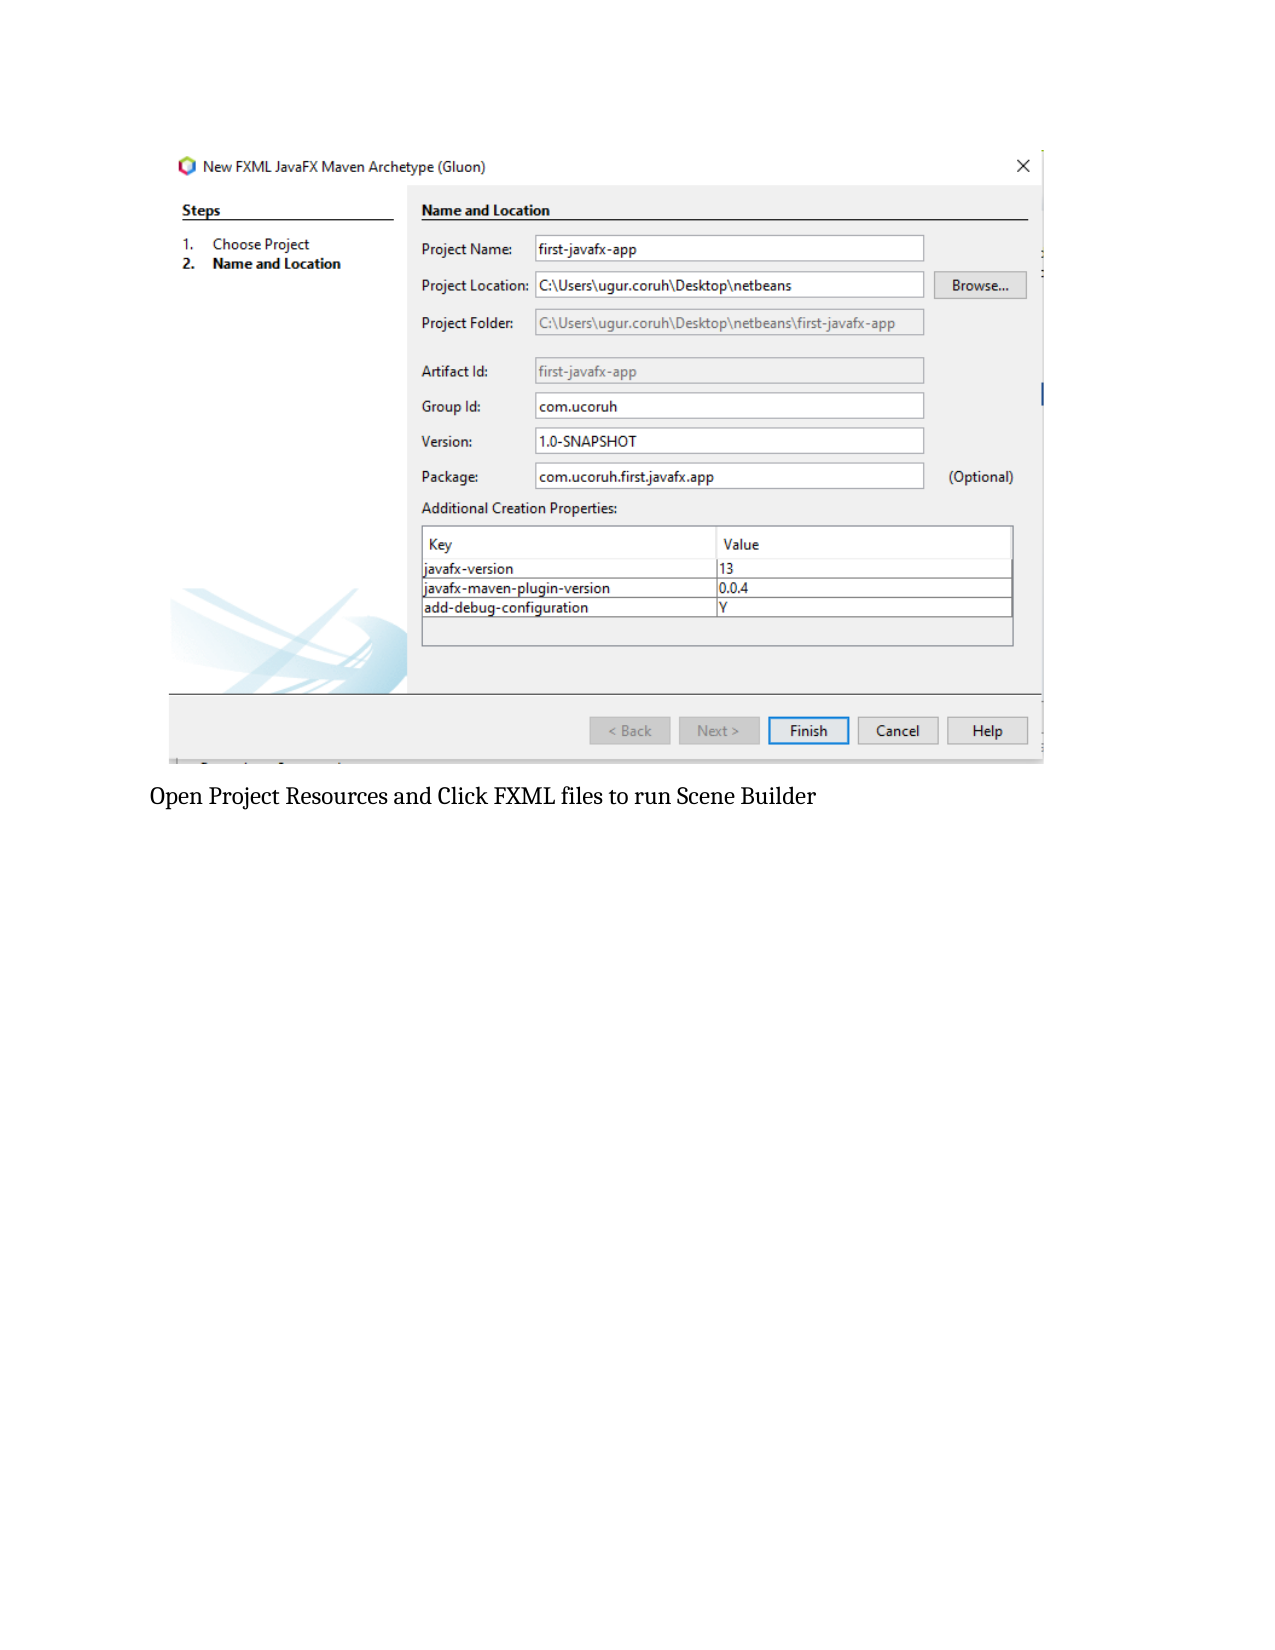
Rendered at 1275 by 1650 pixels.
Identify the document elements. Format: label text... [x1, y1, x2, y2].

text Open Project Resources and Click FXML files to run Scene Builder [150, 782, 1125, 811]
picture [168, 150, 1044, 764]
